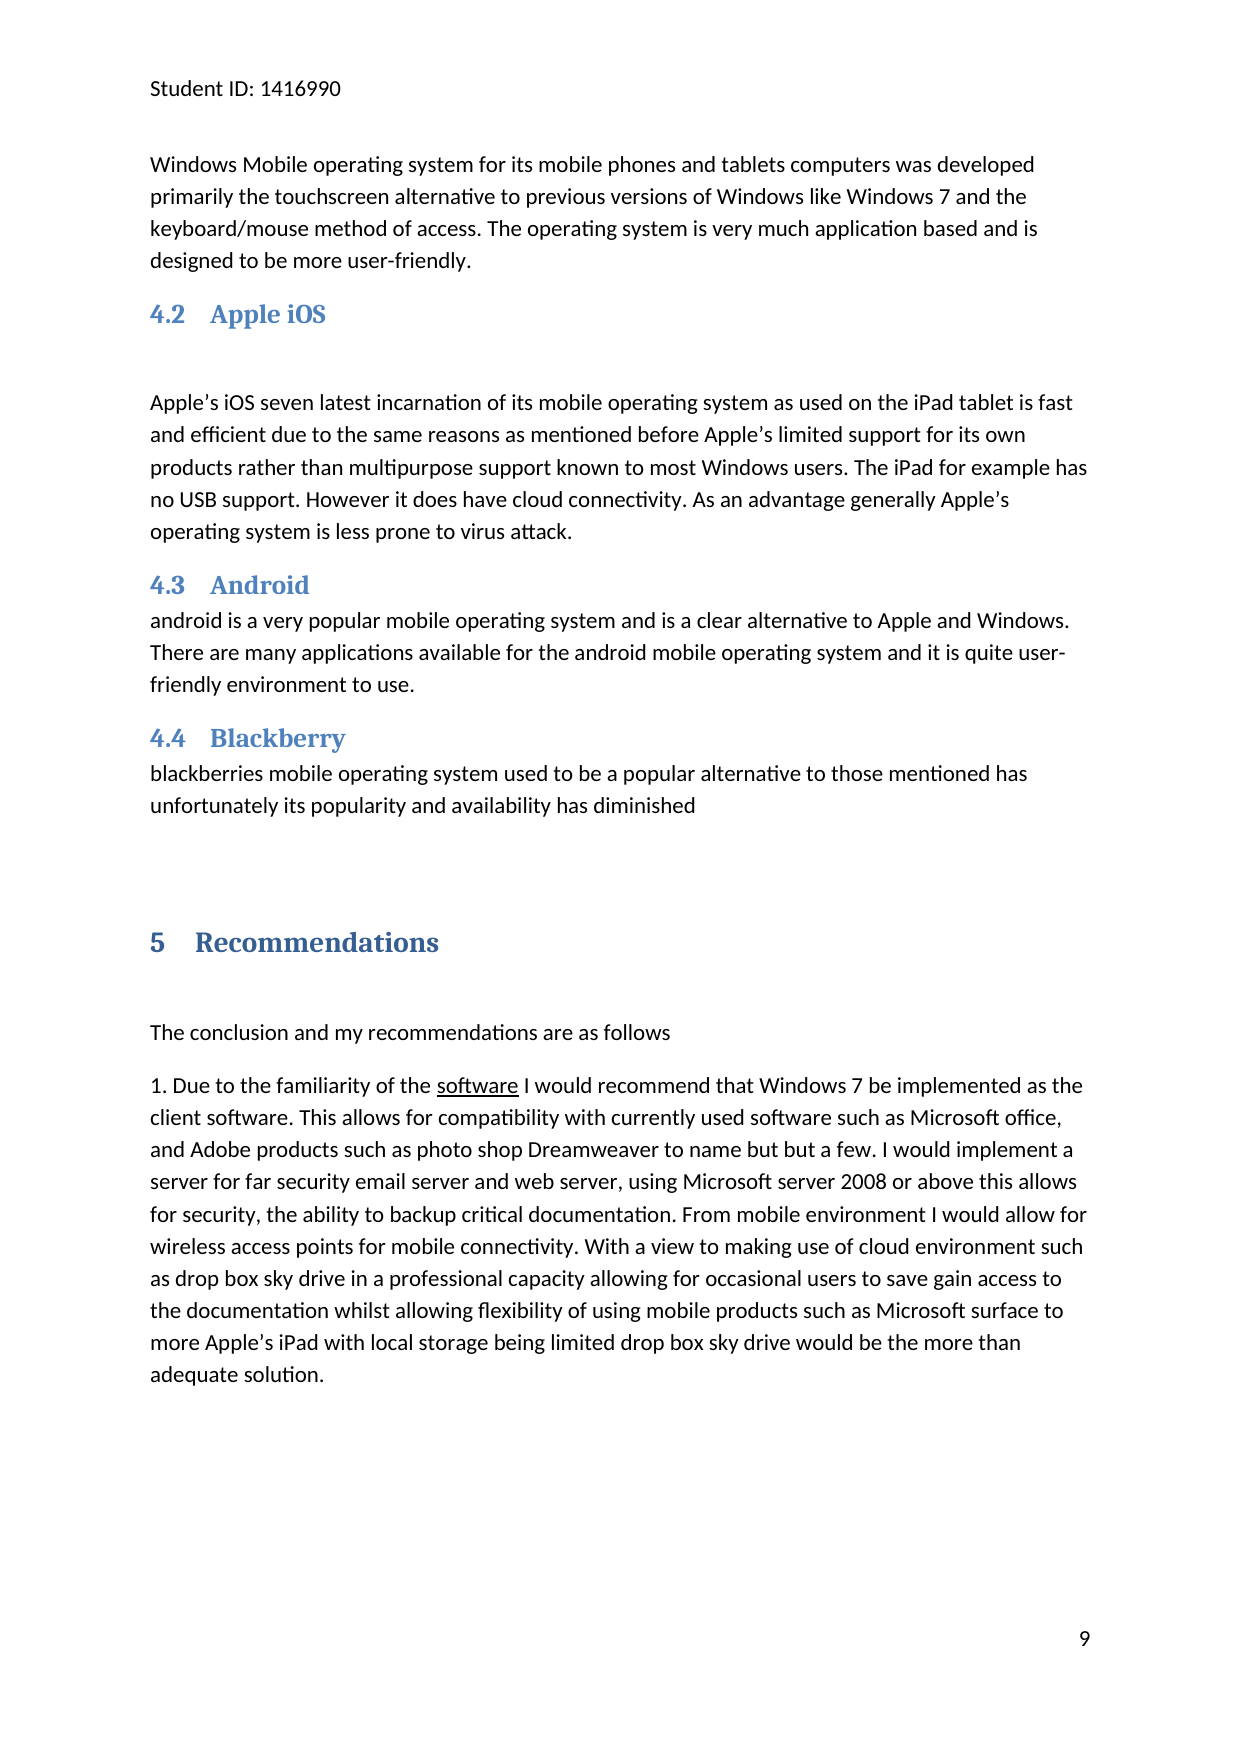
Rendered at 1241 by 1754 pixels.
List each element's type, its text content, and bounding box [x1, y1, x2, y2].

text android is a very popular mobile operating system and is a clear alternative to Apple and Windows. There are many applications available for the android mobile operating system and it is quite user-friendly environment to use. [150, 606, 1090, 698]
text Apple’s iOS seven latest incarnation of its mobile operating system as used on the iPad tablet is fast and efficient due to the same reasons as mentioned before Apple’s limited support for its own products rather than multipurpose support known to most Windows users. The iPad for example has no USB support. However it does have cloud connectivity. As an advantage generally Apple’s operating system is less prone to virus attack. [150, 388, 1090, 545]
subtitle Android [150, 570, 1090, 601]
text Windows Mobile operating system for its mobile phones and tablets computers was developed primarily the touchscreen alternative to previous versions of Windows like Windows 7 and the keyboard/mouse method of access. The operating system is very much application based and is designed to be more user-friendly. [150, 150, 1090, 274]
subtitle Apple iOS [150, 299, 1090, 331]
text 1. Due to the familiarity of the software I would recommend that Windows 7 be implemented as the client software. This allows for compatibility with currently used software such as Microsoft office, and Adobe products such as photo shop Dreamweaver to name but but a few. I would implement a server for far security email server and web server, using Microsoft server 2008 or above this allows for security, the ability to backup critical documentation. From mobile environment I would allow for wireless access points for mobile connectivity. With a view to making use of cloud environment such as drop box sky drive in a professional capacity allowing for occasional users to save gain access to the documentation whilst allowing flexibility of using mobile products such as Microsoft surface to more Apple’s iPad with local storage being limited drop box sky drive would be the more than adequate solution. [150, 1071, 1090, 1389]
text blackberries mobile operating system used to be a popular alternative to those mentioned has unfortunately its popularity and availability has diminished [150, 759, 1090, 819]
text The conclusion and my recommendations are as follows [150, 1018, 1090, 1046]
subtitle Blackberry [150, 723, 1090, 754]
subtitle Recommendations [150, 926, 1090, 960]
